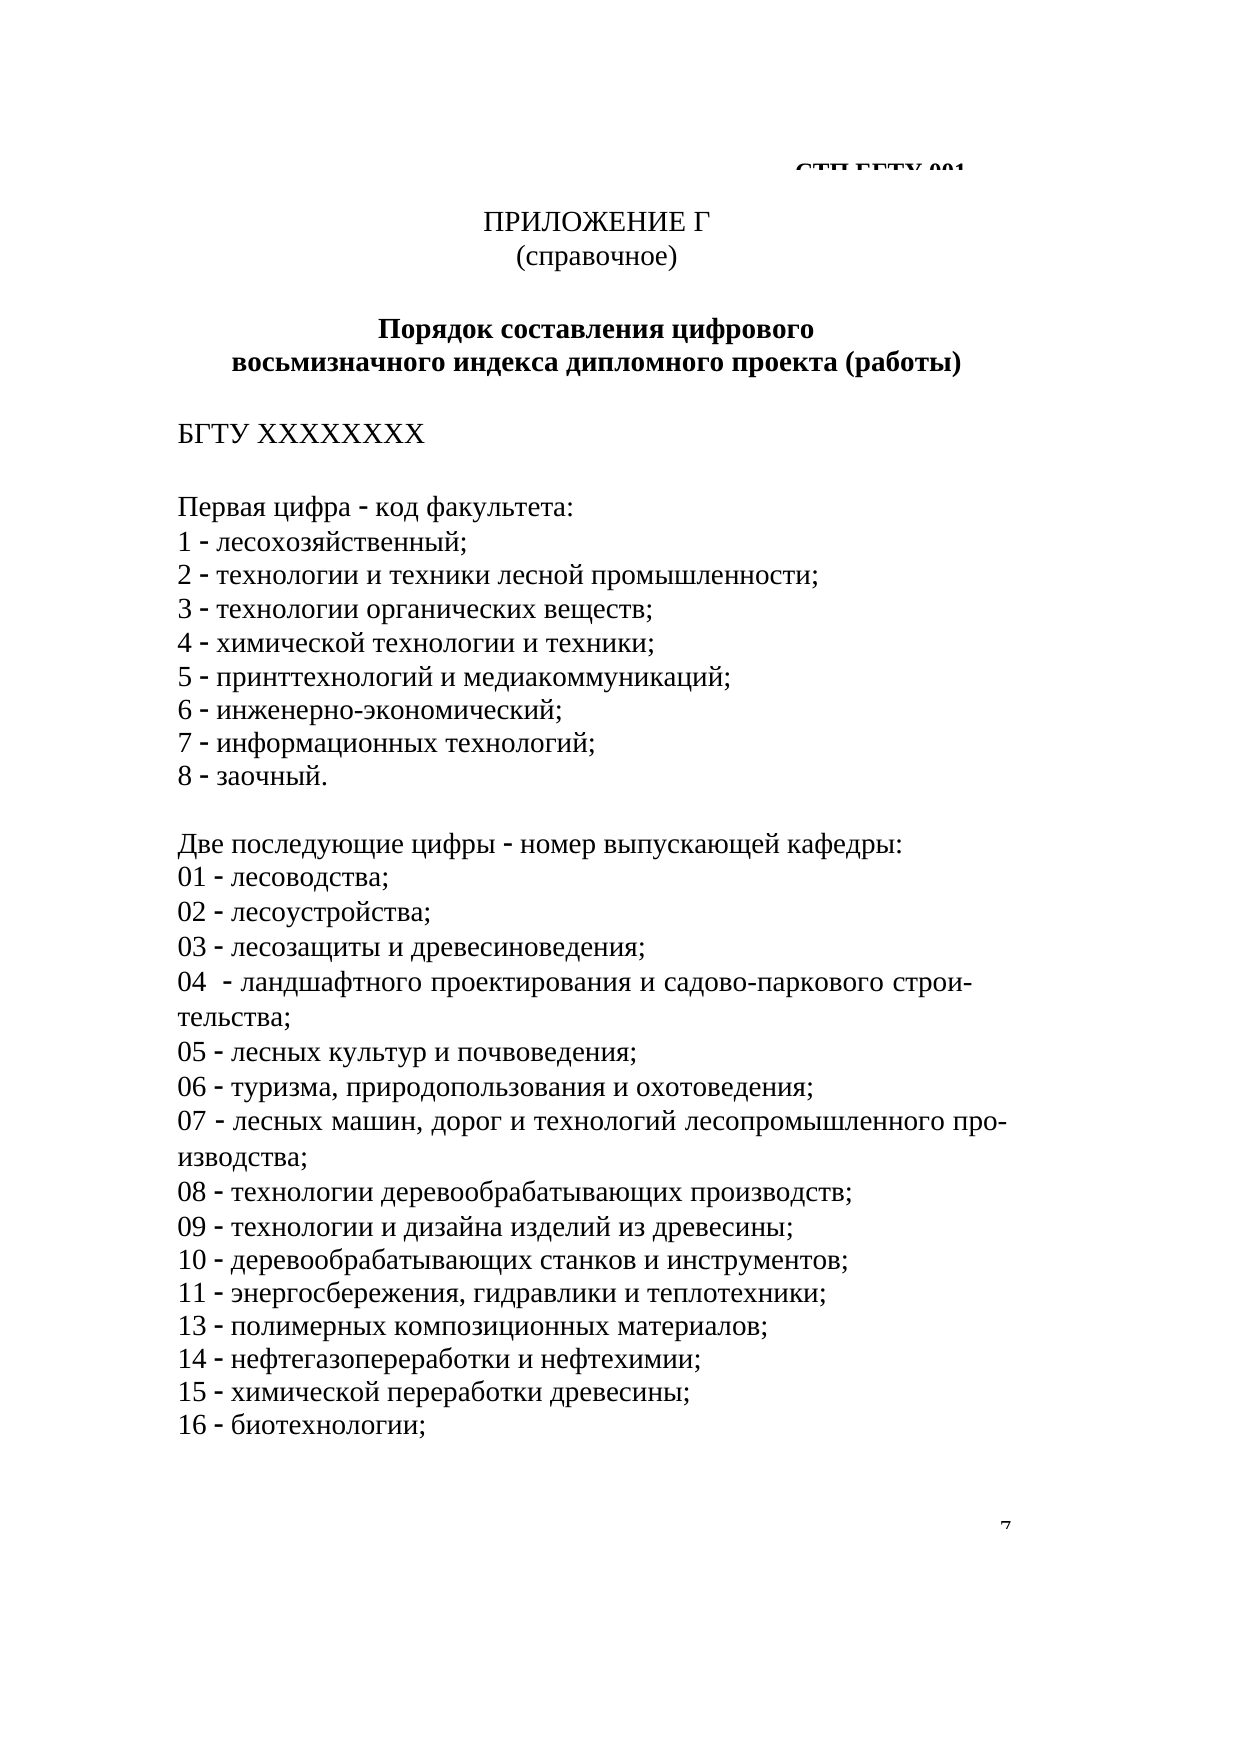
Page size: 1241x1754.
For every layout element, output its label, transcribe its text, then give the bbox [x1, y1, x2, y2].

list  туризма, природопользования и охотоведения; [177, 1068, 1067, 1103]
list  лесозащиты и древесиноведения; [177, 928, 1067, 964]
text Две последующие цифры  номер выпускающей кафедры: 01  лесоводства; [177, 827, 911, 893]
list  лесохозяйственный; [177, 523, 1067, 558]
text 14  нефтегазопереработки и нефтехимии; 15  химической переработки древесины; 16  биотехнологии; [177, 1342, 710, 1441]
list  лесоустройства; [177, 893, 1067, 928]
list  лесных машин, дорог и технологий лесопромышленного про- изводства; [177, 1103, 1016, 1172]
list  технологии и дизайна изделий из древесины; [177, 1208, 1067, 1243]
list  технологии деревообрабатывающих производств; [177, 1174, 1067, 1208]
list  лесных культур и почвоведения; [177, 1034, 1067, 1068]
list  ландшафтного проектирования и садово-паркового строи- тельства; [177, 964, 1016, 1033]
subtitle Порядок составления цифрового восьмизначного индекса дипломного проекта (работы) [231, 311, 1016, 378]
text ПРИЛОЖЕНИЕ Г [262, 205, 931, 238]
list  технологии и техники лесной промышленности; 3  технологии органических веществ; [177, 558, 826, 624]
text (справочное) [262, 238, 931, 272]
list  принттехнологий и медиакоммуникаций; 6  инженерно-экономический; [177, 660, 738, 726]
text БГТУ ХХХХХХХХ [177, 416, 1067, 449]
text Первая цифра  код факультета: [177, 488, 1067, 523]
text 10  деревообрабатывающих станков и инструментов; 11  энергосбережения, гидравлики и теплотехники; 13  полимерных композиционных материалов; [177, 1243, 857, 1342]
text 7  информационных технологий; 8  заочный. [177, 726, 604, 792]
list  химической технологии и техники; [177, 624, 1067, 660]
